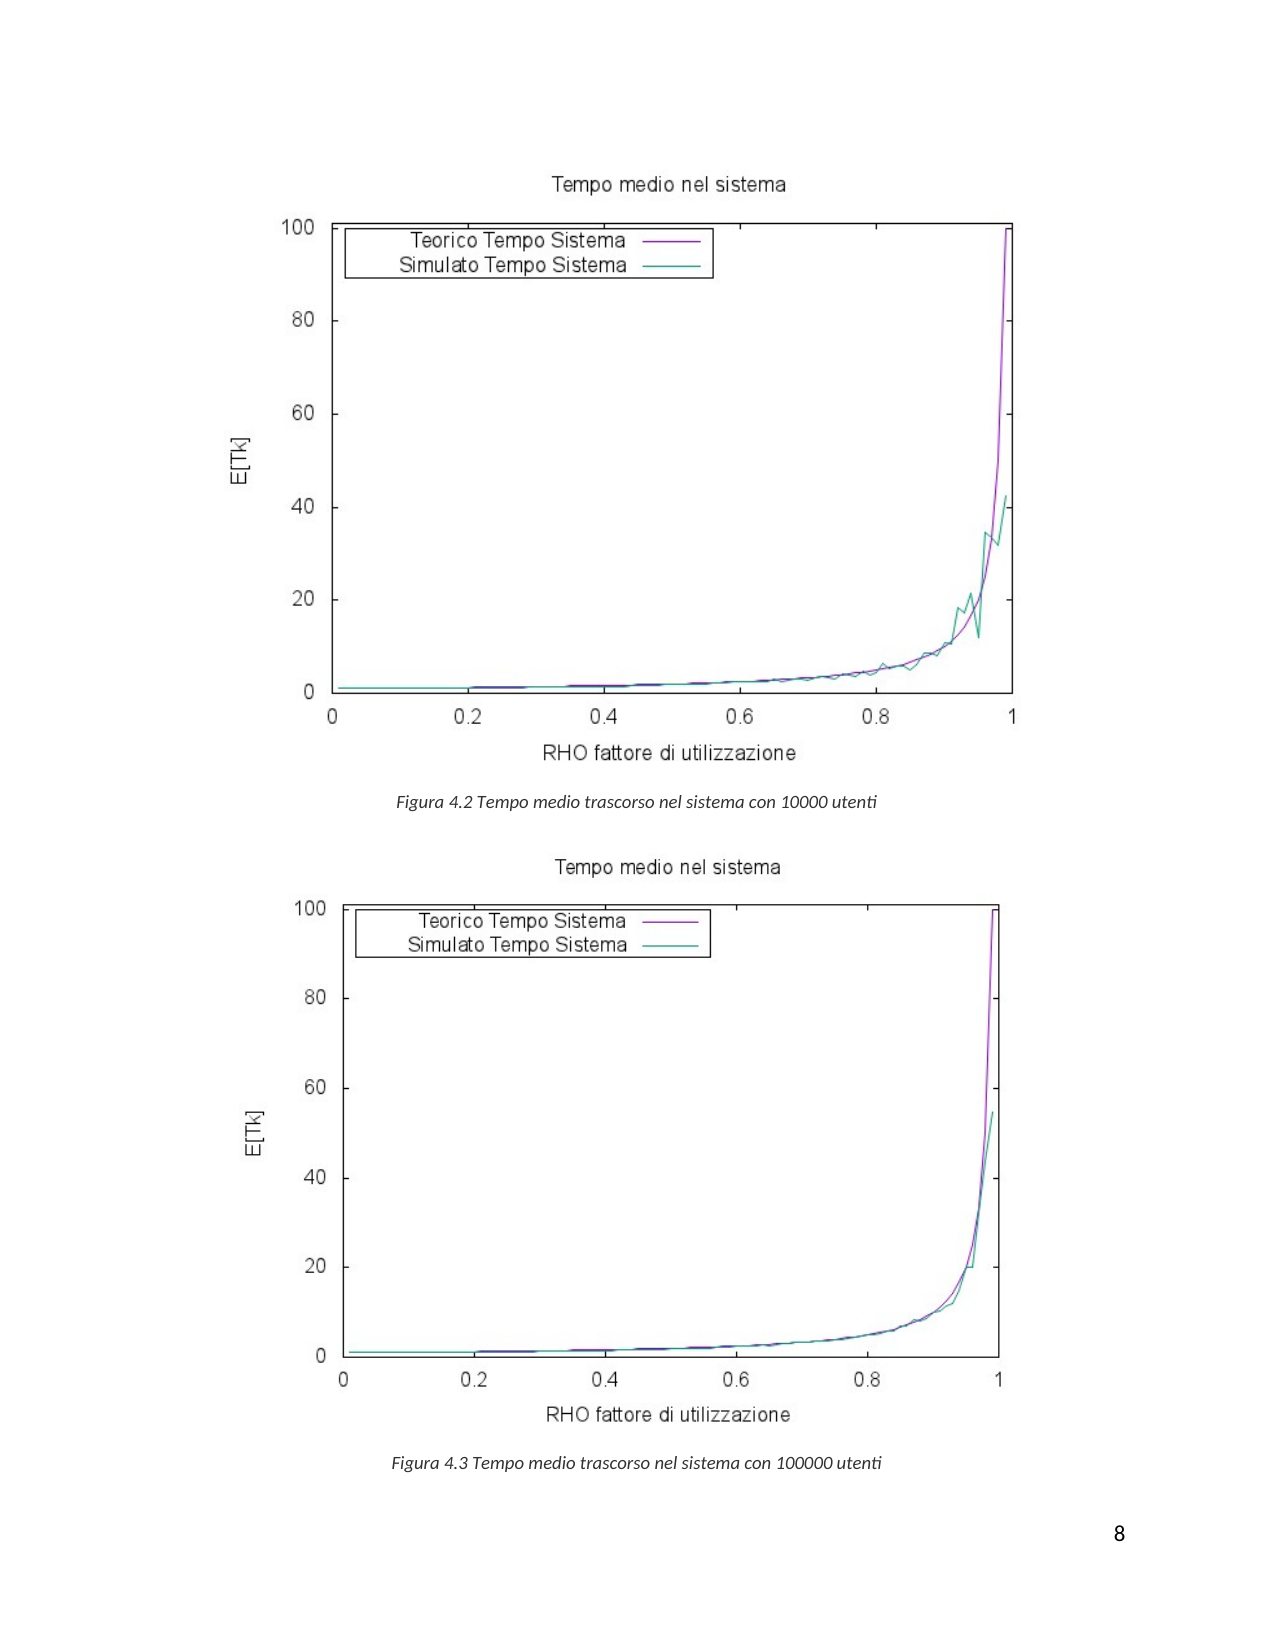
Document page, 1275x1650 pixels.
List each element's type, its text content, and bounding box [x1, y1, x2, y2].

text Figura 4.2 Tempo medio trascorso nel sistema con 10000 utenti [150, 790, 1125, 813]
picture [238, 833, 1037, 1433]
text Figura 4.3 Tempo medio trascorso nel sistema con 100000 utenti [150, 1451, 1125, 1474]
picture [223, 150, 1052, 772]
